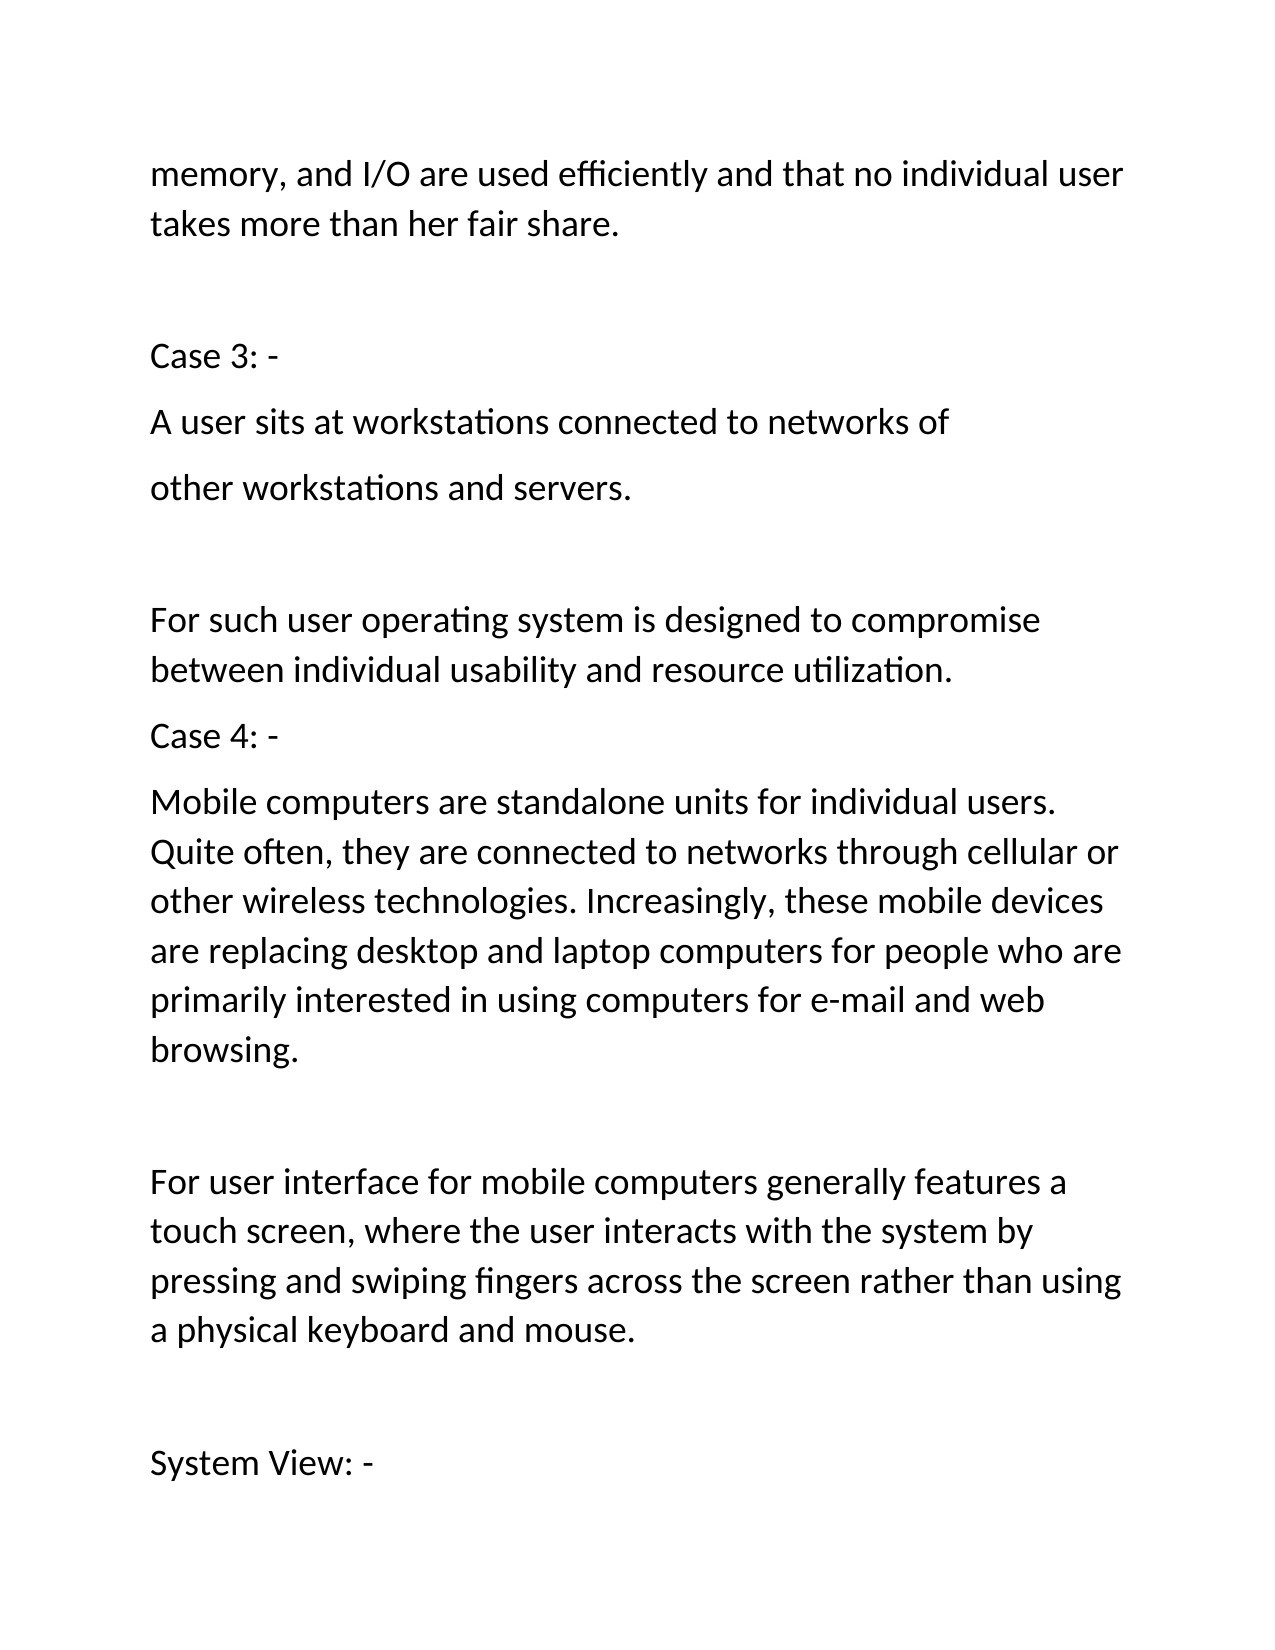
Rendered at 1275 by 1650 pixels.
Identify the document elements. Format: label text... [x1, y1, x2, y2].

text Case 3: - [150, 332, 1125, 378]
text System View: - [150, 1438, 1125, 1484]
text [150, 150, 1125, 245]
text For user interface for mobile computers generally features a touch screen, where the user interacts with the system by pressing and swiping fingers across the screen rather than using a physical keyboard and mouse. [150, 1158, 1125, 1352]
text Mobile computers are standalone units for individual users. Quite often, they are connected to networks through cellular or other wireless technologies. Increasingly, these mobile devices are replacing desktop and laptop computers for people who are primarily interested in using computers for e-mail and web browsing. [150, 778, 1125, 1071]
text A user sits at workstations connected to networks of [150, 398, 1125, 444]
text other workstations and servers. [150, 464, 1125, 510]
text Case 4: - [150, 712, 1125, 758]
text For such user operating system is designed to compromise between individual usability and resource utilization. [150, 596, 1125, 692]
